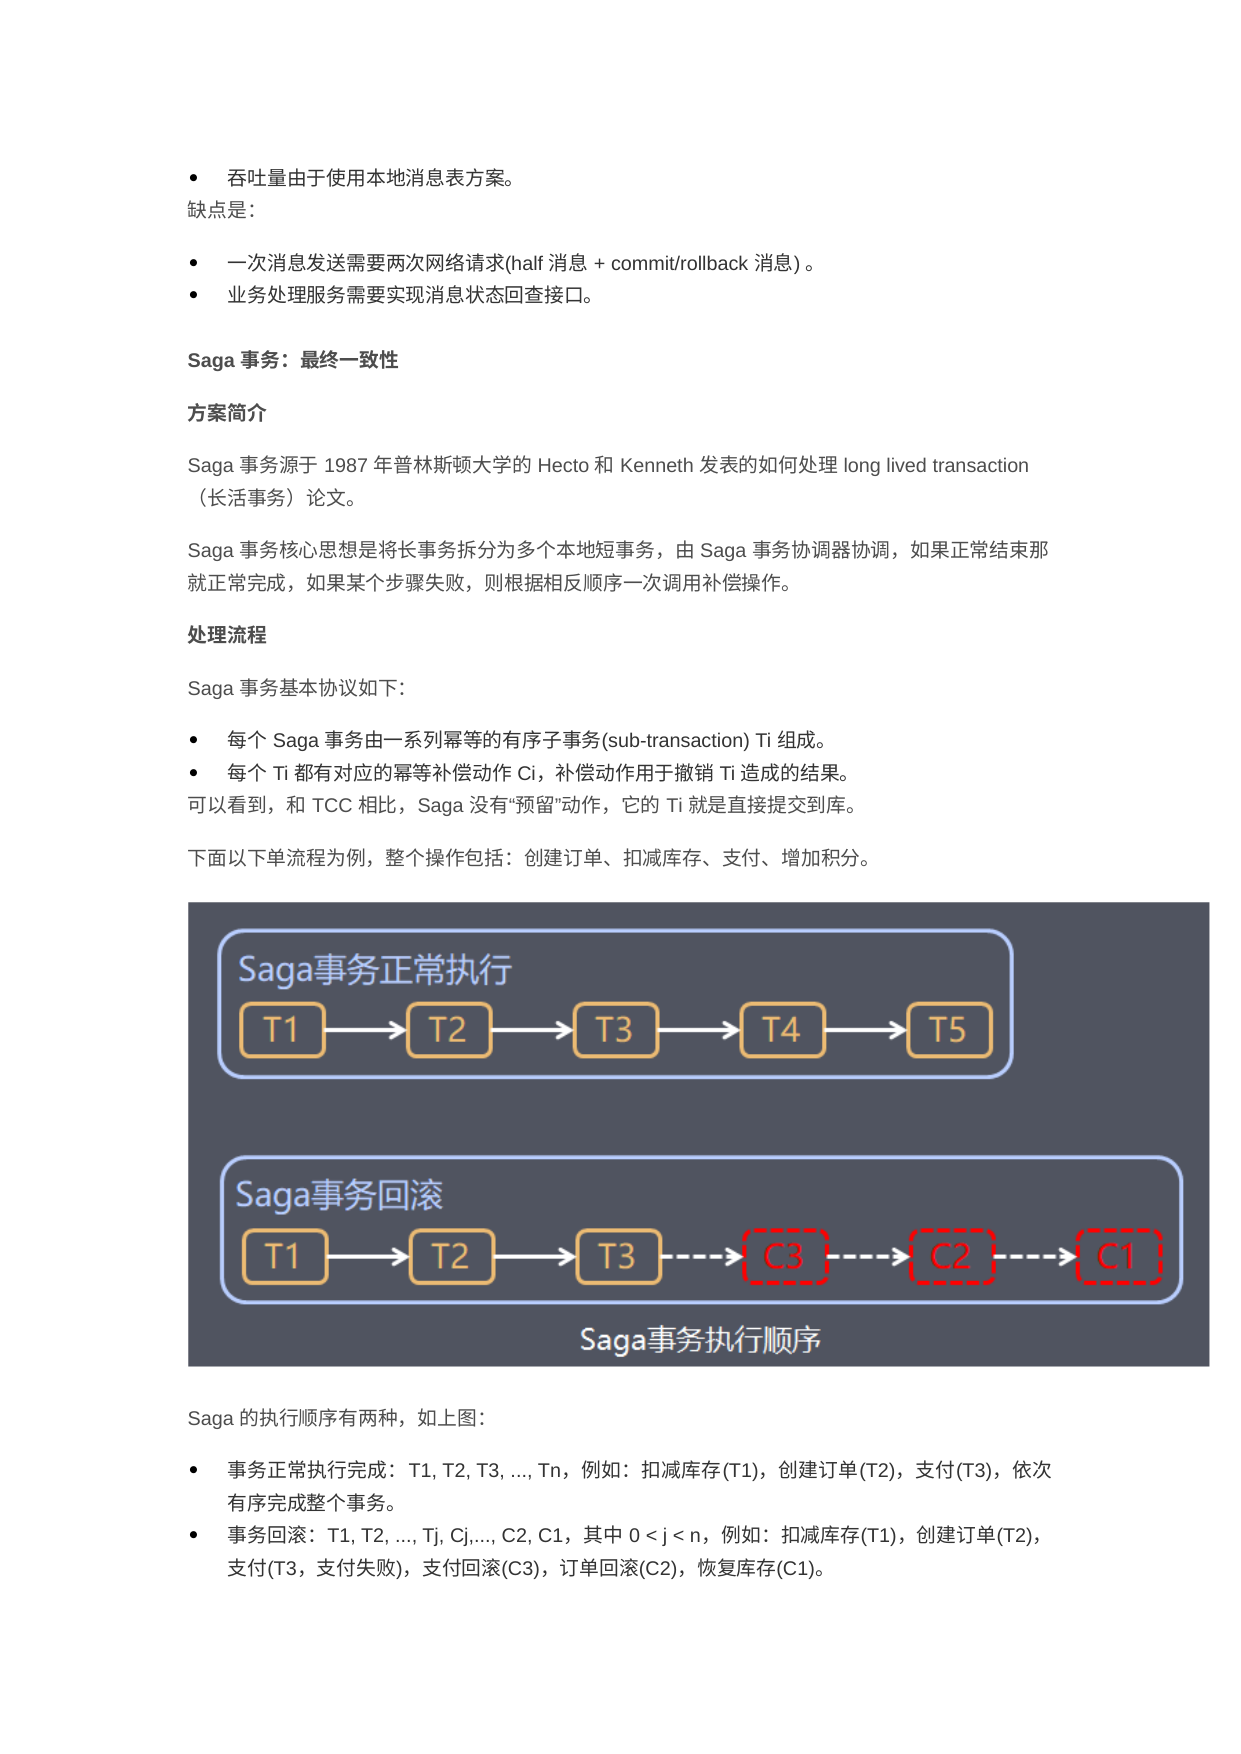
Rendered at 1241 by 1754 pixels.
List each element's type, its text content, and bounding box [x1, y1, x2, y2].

text Saga 的执行顺序有两种，如上图： [187, 1402, 1053, 1434]
text Saga 事务基本协议如下： [187, 672, 1053, 704]
text 下面以下单流程为例，整个操作包括：创建订单、扣减库存、支付、增加积分。 [187, 842, 1053, 874]
list 每个 Ti 都有对应的幂等补偿动作 Ci，补偿动作用于撤销 Ti 造成的结果。 [190, 757, 1053, 789]
list 吞吐量由于使用本地消息表方案。 [190, 162, 1053, 194]
text 可以看到，和 TCC 相比，Saga 没有“预留”动作，它的 Ti 就是直接提交到库。 [187, 789, 1053, 822]
list 事务正常执行完成：T1, T2, T3, ..., Tn，例如：扣减库存(T1)，创建订单(T2)，支付(T3)，依次有序完成整个事务。 [190, 1454, 1053, 1519]
text 方案简介 [187, 397, 1053, 429]
list 每个 Saga 事务由一系列幂等的有序子事务(sub-transaction) Ti 组成。 [190, 724, 1053, 757]
text Saga 事务：最终一致性 [187, 344, 1053, 377]
picture [187, 902, 1211, 1375]
text Saga 事务核心思想是将长事务拆分为多个本地短事务，由 Saga 事务协调器协调，如果正常结束那就正常完成，如果某个步骤失败，则根据相反顺序一次调用补偿操作。 [187, 534, 1053, 599]
text 处理流程 [187, 619, 1053, 652]
list 业务处理服务需要实现消息状态回查接口。 [190, 279, 1053, 312]
list 事务回滚：T1, T2, ..., Tj, Cj,..., C2, C1，其中 0 < j < n，例如：扣减库存(T1)，创建订单(T2)，支付(T3，支付失败)，支付回滚(C3)，订单回滚(C2)，恢复库存(C1)。 [190, 1519, 1053, 1584]
text Saga 事务源于 1987 年普林斯顿大学的 Hecto 和 Kenneth 发表的如何处理 long lived transaction（长活事务）论文。 [187, 449, 1053, 514]
text 缺点是： [187, 194, 1053, 227]
list 一次消息发送需要两次网络请求(half 消息 + commit/rollback 消息) 。 [190, 247, 1053, 279]
